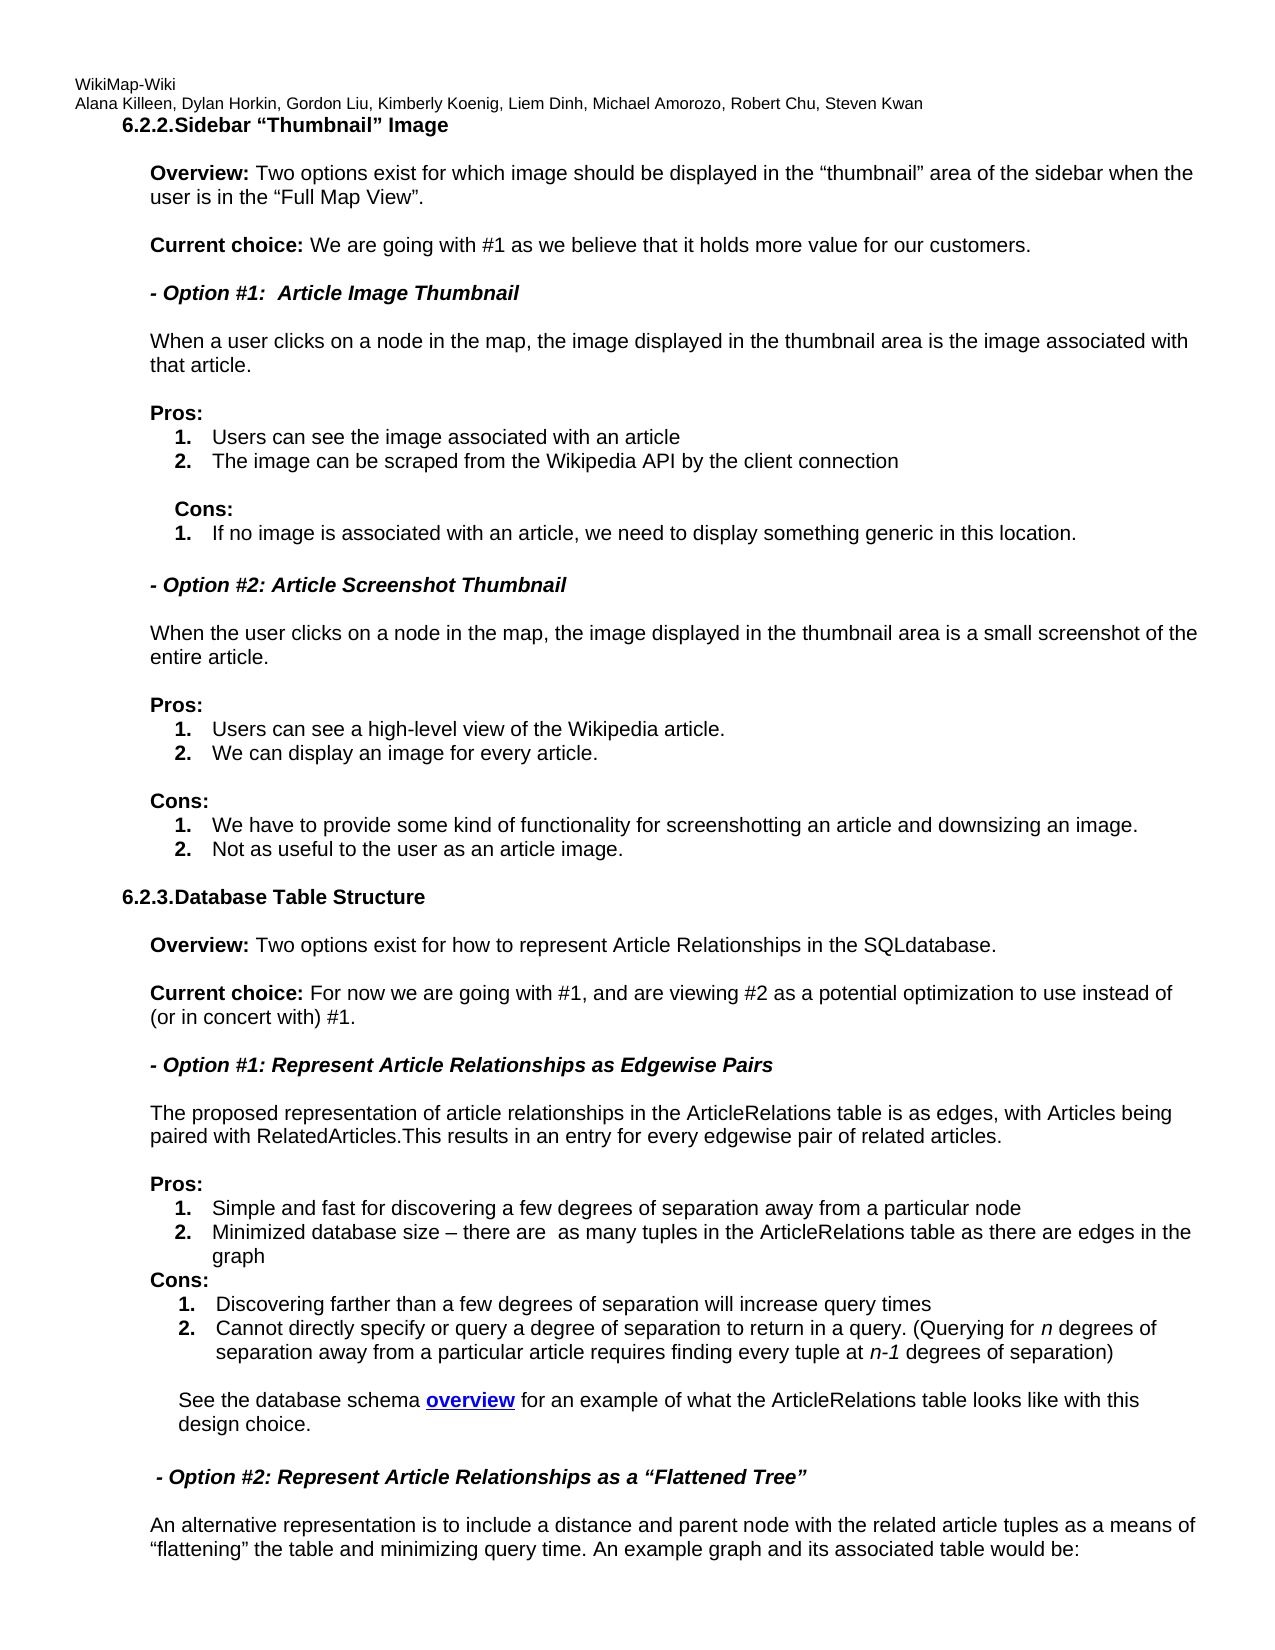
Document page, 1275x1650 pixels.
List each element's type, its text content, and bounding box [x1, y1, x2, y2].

text - Option #1: Article Image Thumbnail When a user clicks on a node in the map, the image displayed in the thumbnail area is the image associated with that article. Pros: [150, 281, 1200, 425]
text Overview: Two options exist for which image should be displayed in the “thumbnail” area of the sidebar when the user is in the “Full Map View”. Current choice: We are going with #1 as we believe that it holds more value for our customers. [150, 137, 1200, 257]
list Minimized database size – there are as many tuples in the ArticleRelations table as there are edges in the graph [174, 1220, 1200, 1268]
text Cons: [174, 497, 1200, 521]
list Simple and fast for discovering a few degrees of separation away from a particular node [174, 1196, 1200, 1220]
list Cannot directly specify or query a degree of separation to return in a query. (Querying for n degrees of separation away from a particular article requires finding every tuple at n-1 degrees of separation) [178, 1316, 1200, 1364]
list Discovering farther than a few degrees of separation will increase query times [178, 1292, 1200, 1316]
text - Option #2: Article Screenshot Thumbnail [75, 573, 1200, 597]
list We have to provide some kind of functionality for screenshotting an article and downsizing an image. [174, 813, 1200, 837]
list Database Table Structure [122, 885, 1200, 909]
list Sidebar “Thumbnail” Image [122, 113, 1200, 137]
list We can display an image for every article. [174, 741, 1200, 765]
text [150, 1464, 1200, 1560]
text When the user clicks on a node in the map, the image displayed in the thumbnail area is a small screenshot of the entire article. Pros: [150, 621, 1200, 717]
list If no image is associated with an article, we need to display something generic in this location. [174, 521, 1200, 573]
text Cons: [75, 1268, 1200, 1292]
list Users can see a high-level view of the Wikipedia article. [174, 717, 1200, 741]
list Not as useful to the user as an article image. [174, 837, 1200, 861]
text See the database schema overview for an example of what the ArticleRelations table looks like with this design choice. [178, 1364, 1200, 1464]
text Cons: [75, 789, 1200, 813]
list Users can see the image associated with an article [174, 425, 1200, 449]
text Overview: Two options exist for how to represent Article Relationships in the SQLdatabase. Current choice: For now we are going with #1, and are viewing #2 as a potential optimization to use instead of (or in concert with) #1. - Option #1: Represent Article Relationships as Edgewise Pairs The proposed representation of article relationships in the ArticleRelations table is as edges, with Articles being paired with RelatedArticles.This results in an entry for every edgewise pair of related articles. Pros: [150, 909, 1200, 1196]
list The image can be scraped from the Wikipedia API by the client connection [174, 449, 1200, 473]
